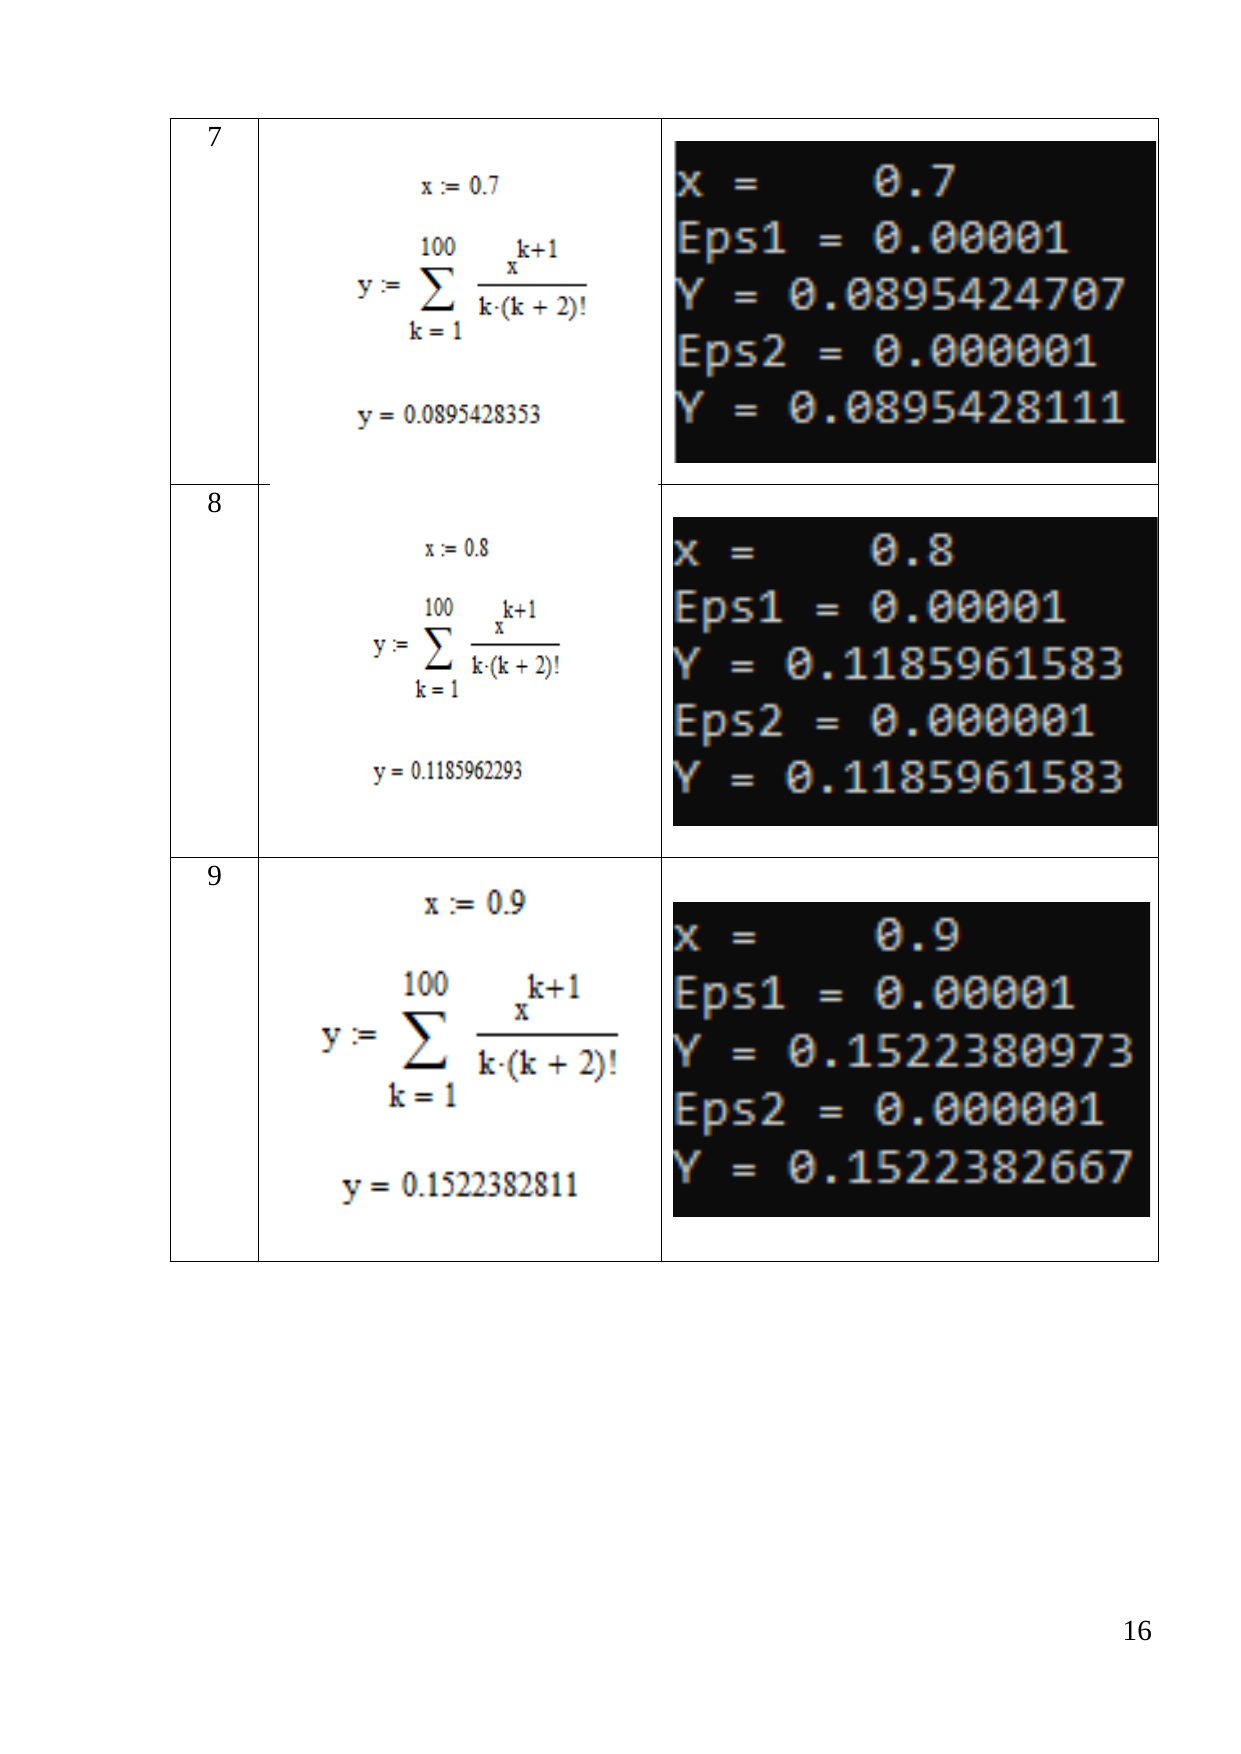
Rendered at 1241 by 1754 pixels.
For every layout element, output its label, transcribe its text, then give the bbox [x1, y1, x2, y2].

picture [269, 119, 659, 857]
table_cell 7 [171, 119, 258, 484]
picture [673, 517, 1158, 826]
table_cell [259, 119, 269, 484]
picture [673, 141, 1157, 463]
table_cell [259, 485, 269, 857]
table_cell [662, 119, 1158, 484]
picture [269, 858, 660, 1227]
table_cell [654, 485, 661, 857]
table_cell 9 [171, 858, 258, 1261]
table_cell 8 [171, 485, 258, 857]
table_cell [662, 485, 1158, 857]
table_cell [259, 858, 661, 1261]
table_cell [662, 858, 1158, 1261]
picture [673, 902, 1150, 1217]
